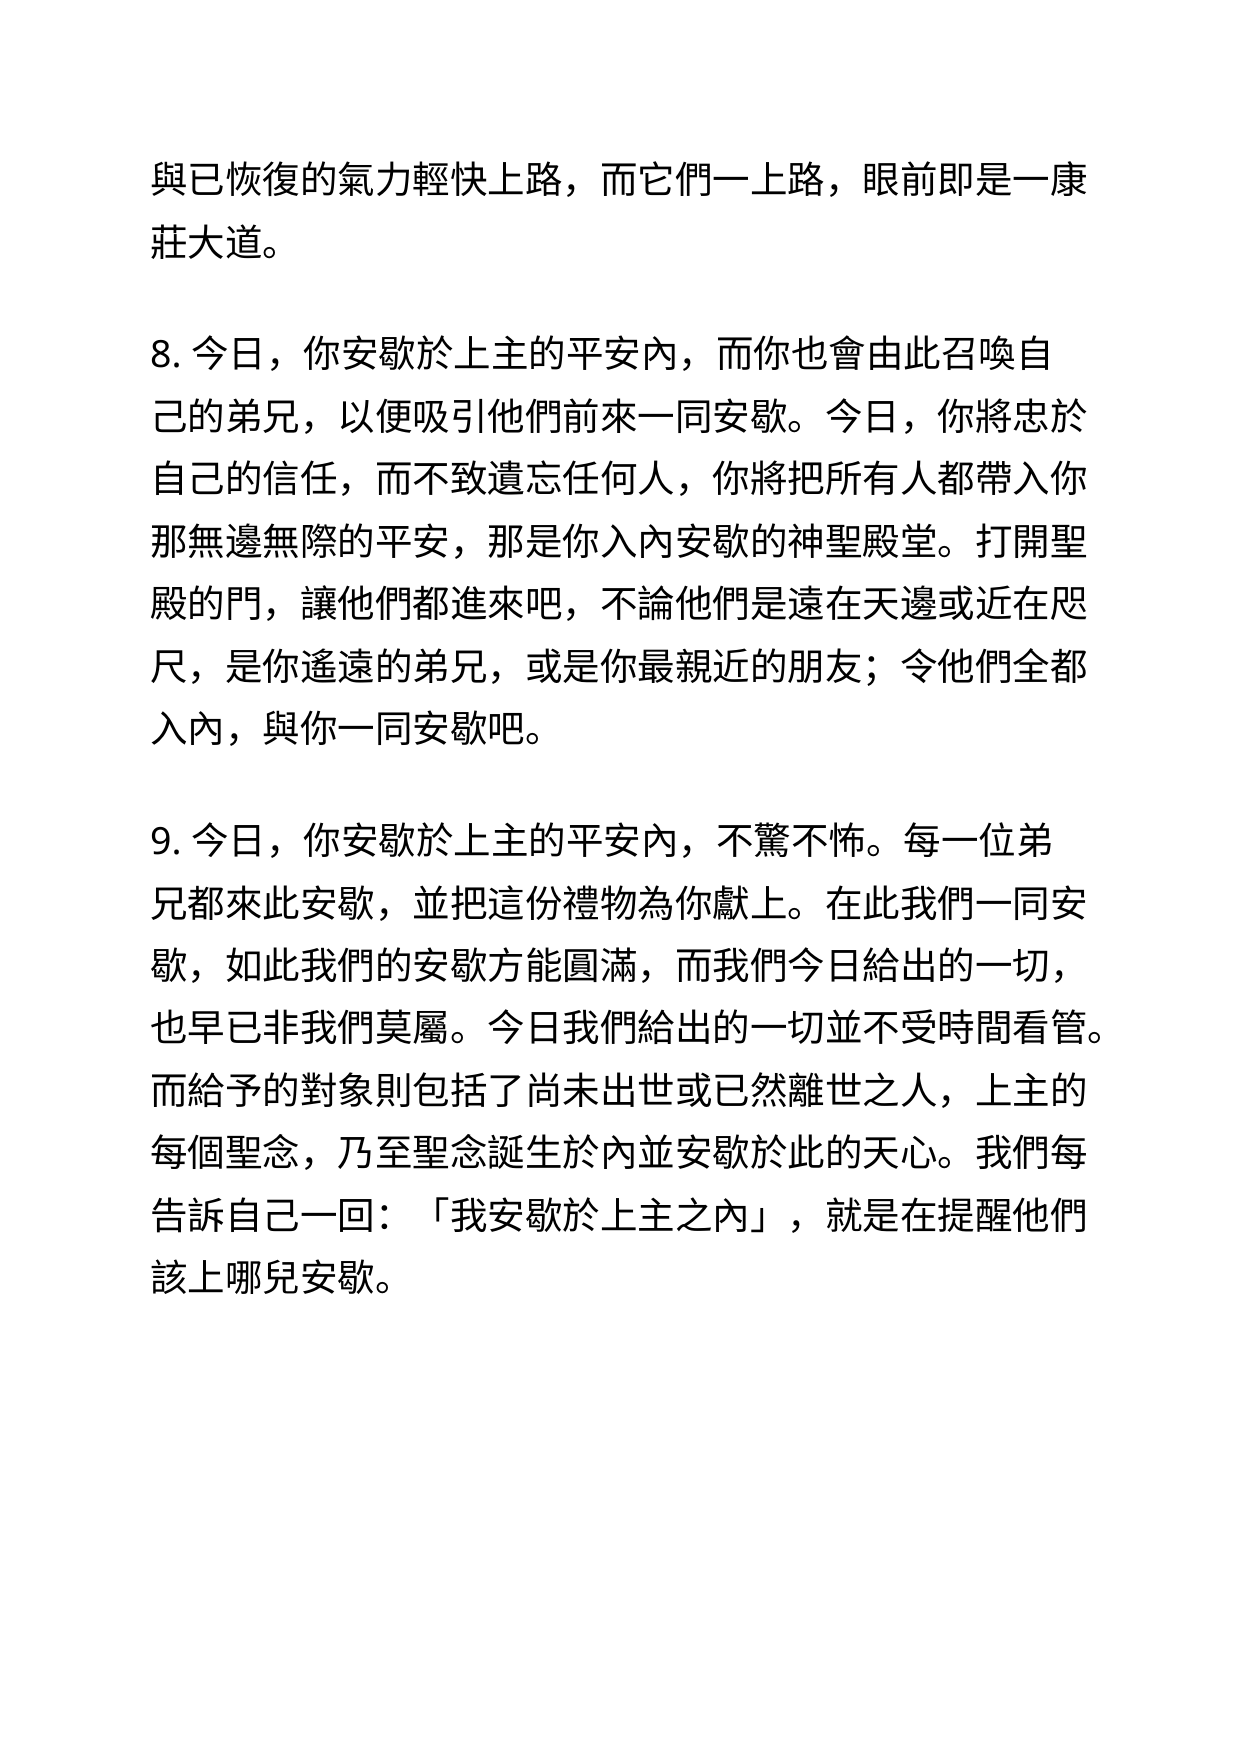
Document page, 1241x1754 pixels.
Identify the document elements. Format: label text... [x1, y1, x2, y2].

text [150, 150, 1090, 267]
text 8. 今日，你安歇於上主的平安內，而你也會由此召喚自己的弟兄，以便吸引他們前來一同安歇。今日，你將忠於自己的信任，而不致遺忘任何人，你將把所有人都帶入你那無邊無際的平安，那是你入內安歇的神聖殿堂。打開聖殿的門，讓他們都進來吧，不論他們是遠在天邊或近在咫尺，是你遙遠的弟兄，或是你最親近的朋友；令他們全都入內，與你一同安歇吧。 [150, 324, 1090, 753]
text 9. 今日，你安歇於上主的平安內，不驚不怖。每一位弟兄都來此安歇，並把這份禮物為你獻上。在此我們一同安歇，如此我們的安歇方能圓滿，而我們今日給出的一切，也早已非我們莫屬。今日我們給出的一切並不受時間看管。而給予的對象則包括了尚未出世或已然離世之人，上主的每個聖念，乃至聖念誕生於內並安歇於此的天心。我們每告訴自己一回：「我安歇於上主之內」，就是在提醒他們該上哪兒安歇。 [150, 811, 1090, 1302]
